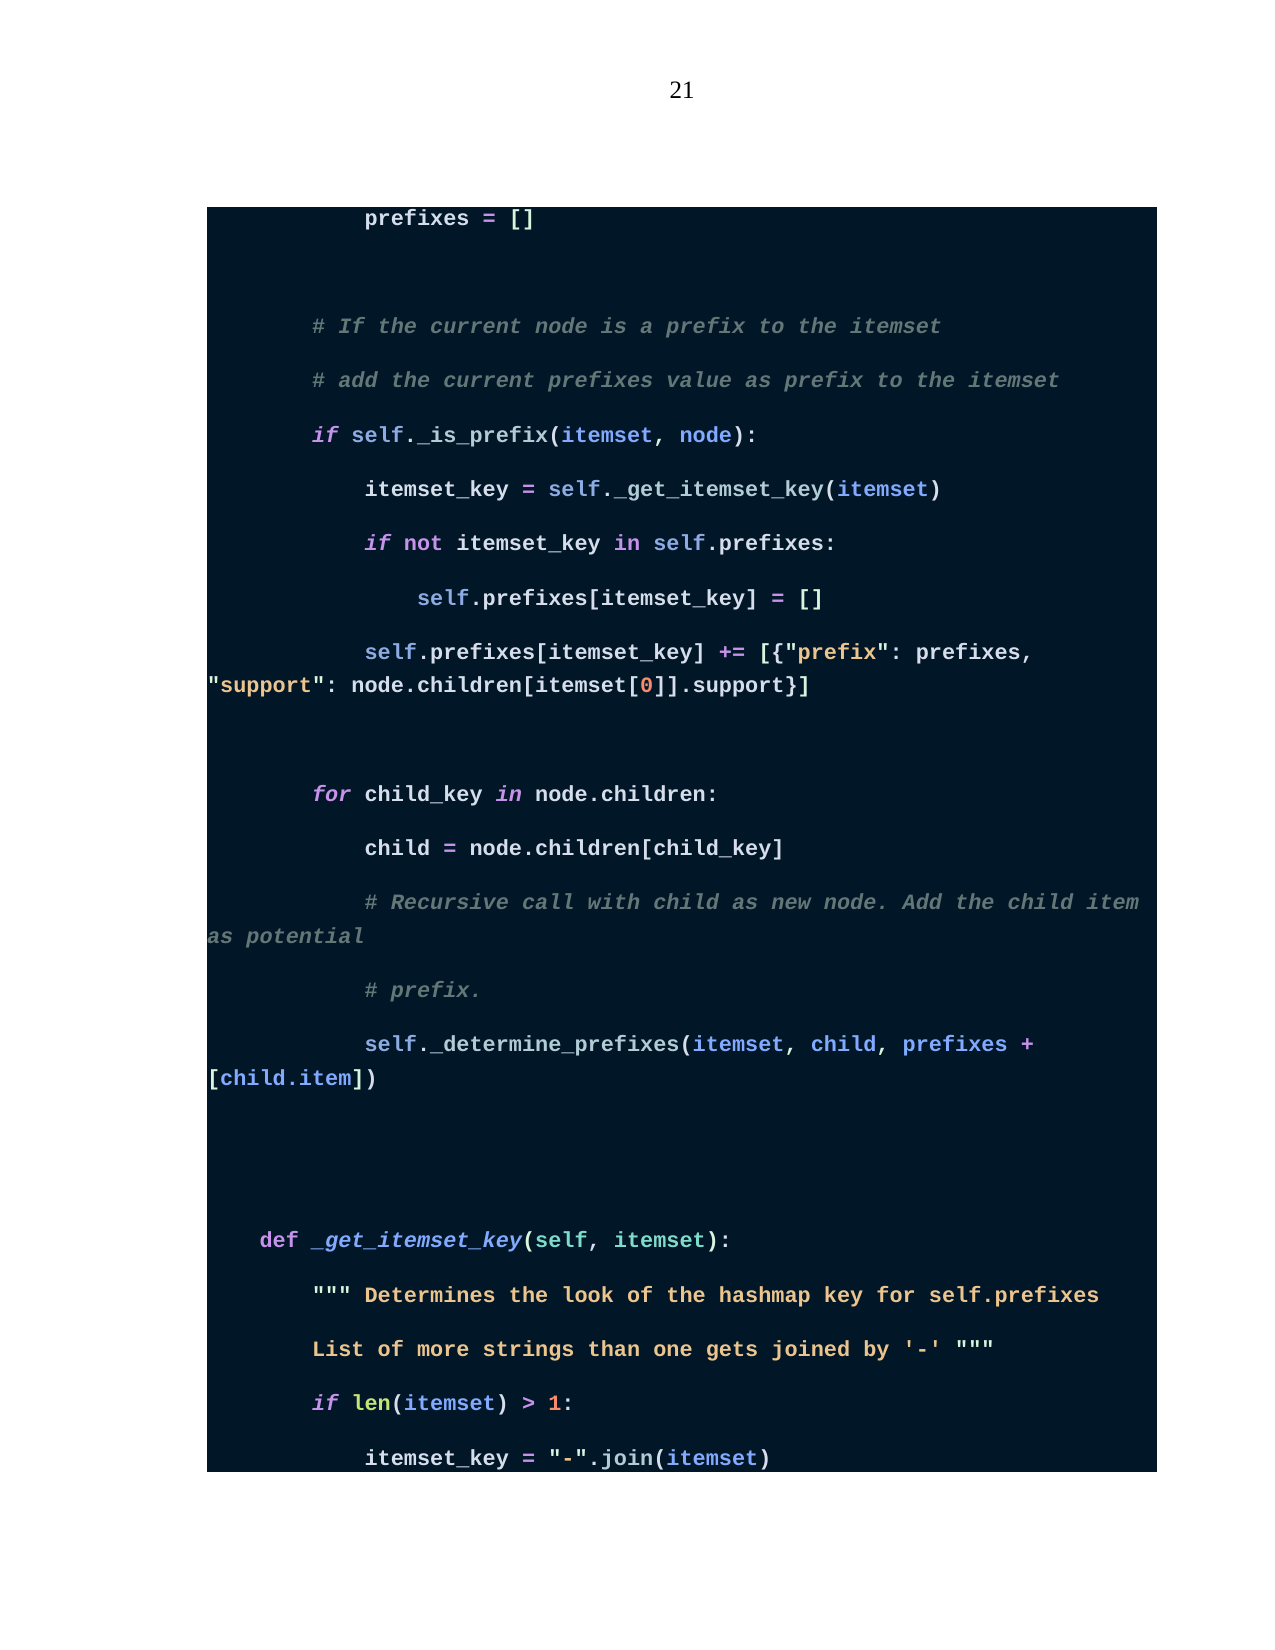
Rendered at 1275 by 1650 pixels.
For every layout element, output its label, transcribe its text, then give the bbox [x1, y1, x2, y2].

text # add the current prefixes value as prefix to the itemset [207, 369, 1157, 394]
text # Recursive call with child as new node. Add the child item as potential [207, 891, 1157, 950]
text # If the current node is a prefix to the itemset [207, 315, 1157, 340]
text self.prefixes[itemset_key] = [] [207, 587, 1157, 611]
text # prefix. [207, 979, 1157, 1004]
text itemset_key = self._get_itemset_key(itemset) [207, 478, 1157, 503]
text itemset_key = "-".join(itemset) [207, 1447, 1157, 1472]
text child = node.children[child_key] [207, 837, 1157, 862]
text if len(itemset) > 1: [207, 1392, 1157, 1417]
text List of more strings than one gets joined by '-' """ [207, 1338, 1157, 1363]
text """ Determines the look of the hashmap key for self.prefixes [207, 1284, 1157, 1309]
text for child_key in node.children: [207, 783, 1157, 808]
text if not itemset_key in self.prefixes: [207, 532, 1157, 557]
text def _get_itemset_key(self, itemset): [207, 1230, 1157, 1254]
text self.prefixes[itemset_key] += [{"prefix": prefixes, "support": node.children[itemset[0]].support}] [207, 641, 1157, 699]
text self._determine_prefixes(itemset, child, prefixes + [child.item]) [207, 1033, 1157, 1092]
text if self._is_prefix(itemset, node): [207, 424, 1157, 449]
text prefixes = [] [207, 207, 1157, 232]
